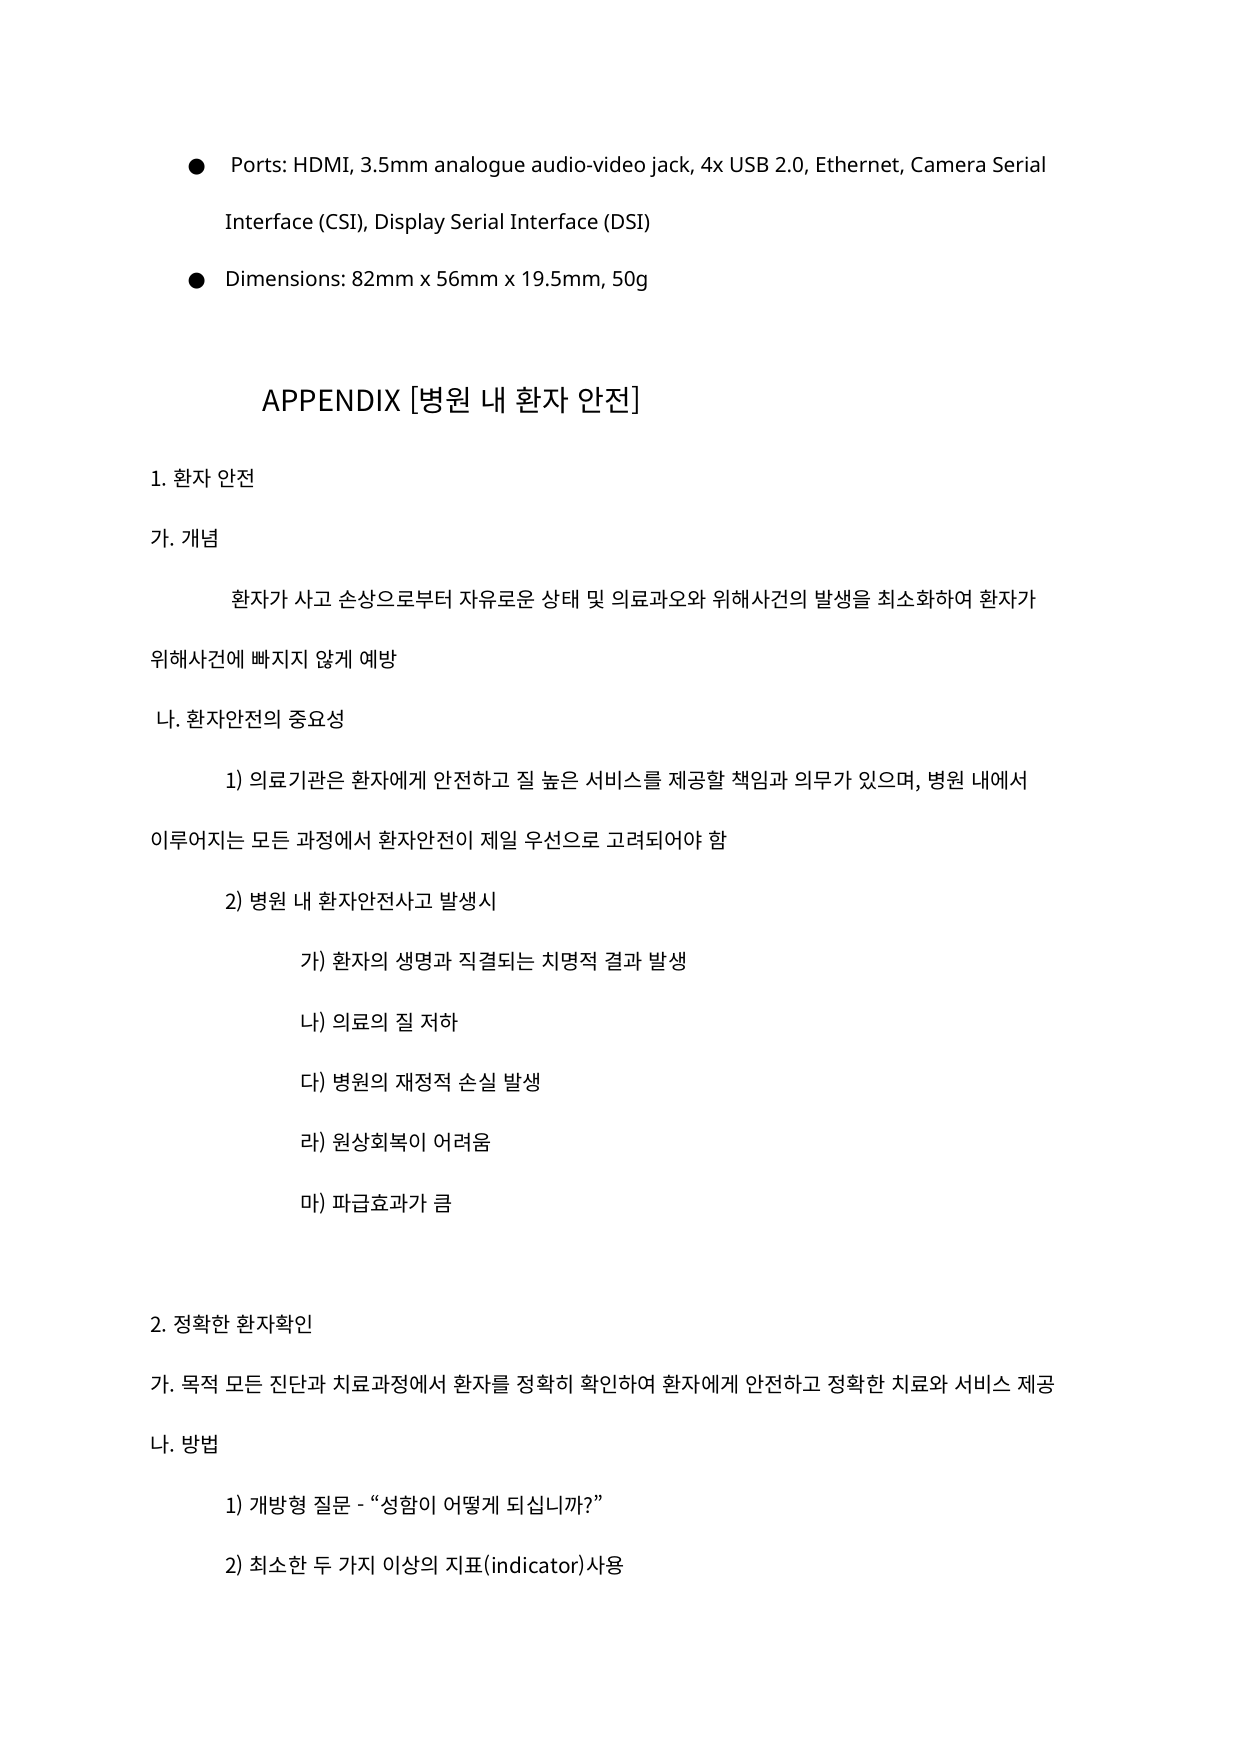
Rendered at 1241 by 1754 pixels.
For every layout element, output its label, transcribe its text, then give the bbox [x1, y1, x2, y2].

text 1) 개방형 질문 - “성함이 어떻게 되십니까?” [150, 1489, 1090, 1519]
text 가) 환자의 생명과 직결되는 치명적 결과 발생 [150, 945, 1090, 976]
text 2) 최소한 두 가지 이상의 지표(indicator)사용 [225, 1549, 1090, 1580]
subtitle APPENDIX [병원 내 환자 안전] [262, 377, 1090, 420]
list Dimensions: 82mm x 56mm x 19.5mm, 50g [206, 264, 1090, 292]
text 가. 개념 [150, 522, 1090, 553]
text 1. 환자 안전 [150, 462, 1090, 492]
text 나. 환자안전의 중요성 [150, 704, 1090, 734]
text 나. 방법 [150, 1429, 1090, 1459]
text 2) 병원 내 환자안전사고 발생시 [150, 885, 1090, 915]
text 라) 원상회복이 어려움 [150, 1127, 1090, 1157]
text 2. 정확한 환자확인 [150, 1308, 1090, 1338]
text 1) 의료기관은 환자에게 안전하고 질 높은 서비스를 제공할 책임과 의무가 있으며, 병원 내에서 이루어지는 모든 과정에서 환자안전이 제일 우선으로 고려되어야 함 [150, 764, 1090, 855]
text 마) 파급효과가 큼 [150, 1187, 1090, 1217]
text 환자가 사고 손상으로부터 자유로운 상태 및 의료과오와 위해사건의 발생을 최소화하여 환자가 위해사건에 빠지지 않게 예방 [150, 583, 1090, 673]
text 나) 의료의 질 저하 [150, 1006, 1090, 1036]
list Ports: HDMI, 3.5mm analogue audio-video jack, 4x USB 2.0, Ethernet, Camera Serial Interface (CSI), Display Serial Interface (DSI) [187, 150, 1090, 235]
text 가. 목적 모든 진단과 치료과정에서 환자를 정확히 확인하여 환자에게 안전하고 정확한 치료와 서비스 제공 [150, 1368, 1090, 1398]
text 다) 병원의 재정적 손실 발생 [150, 1066, 1090, 1096]
